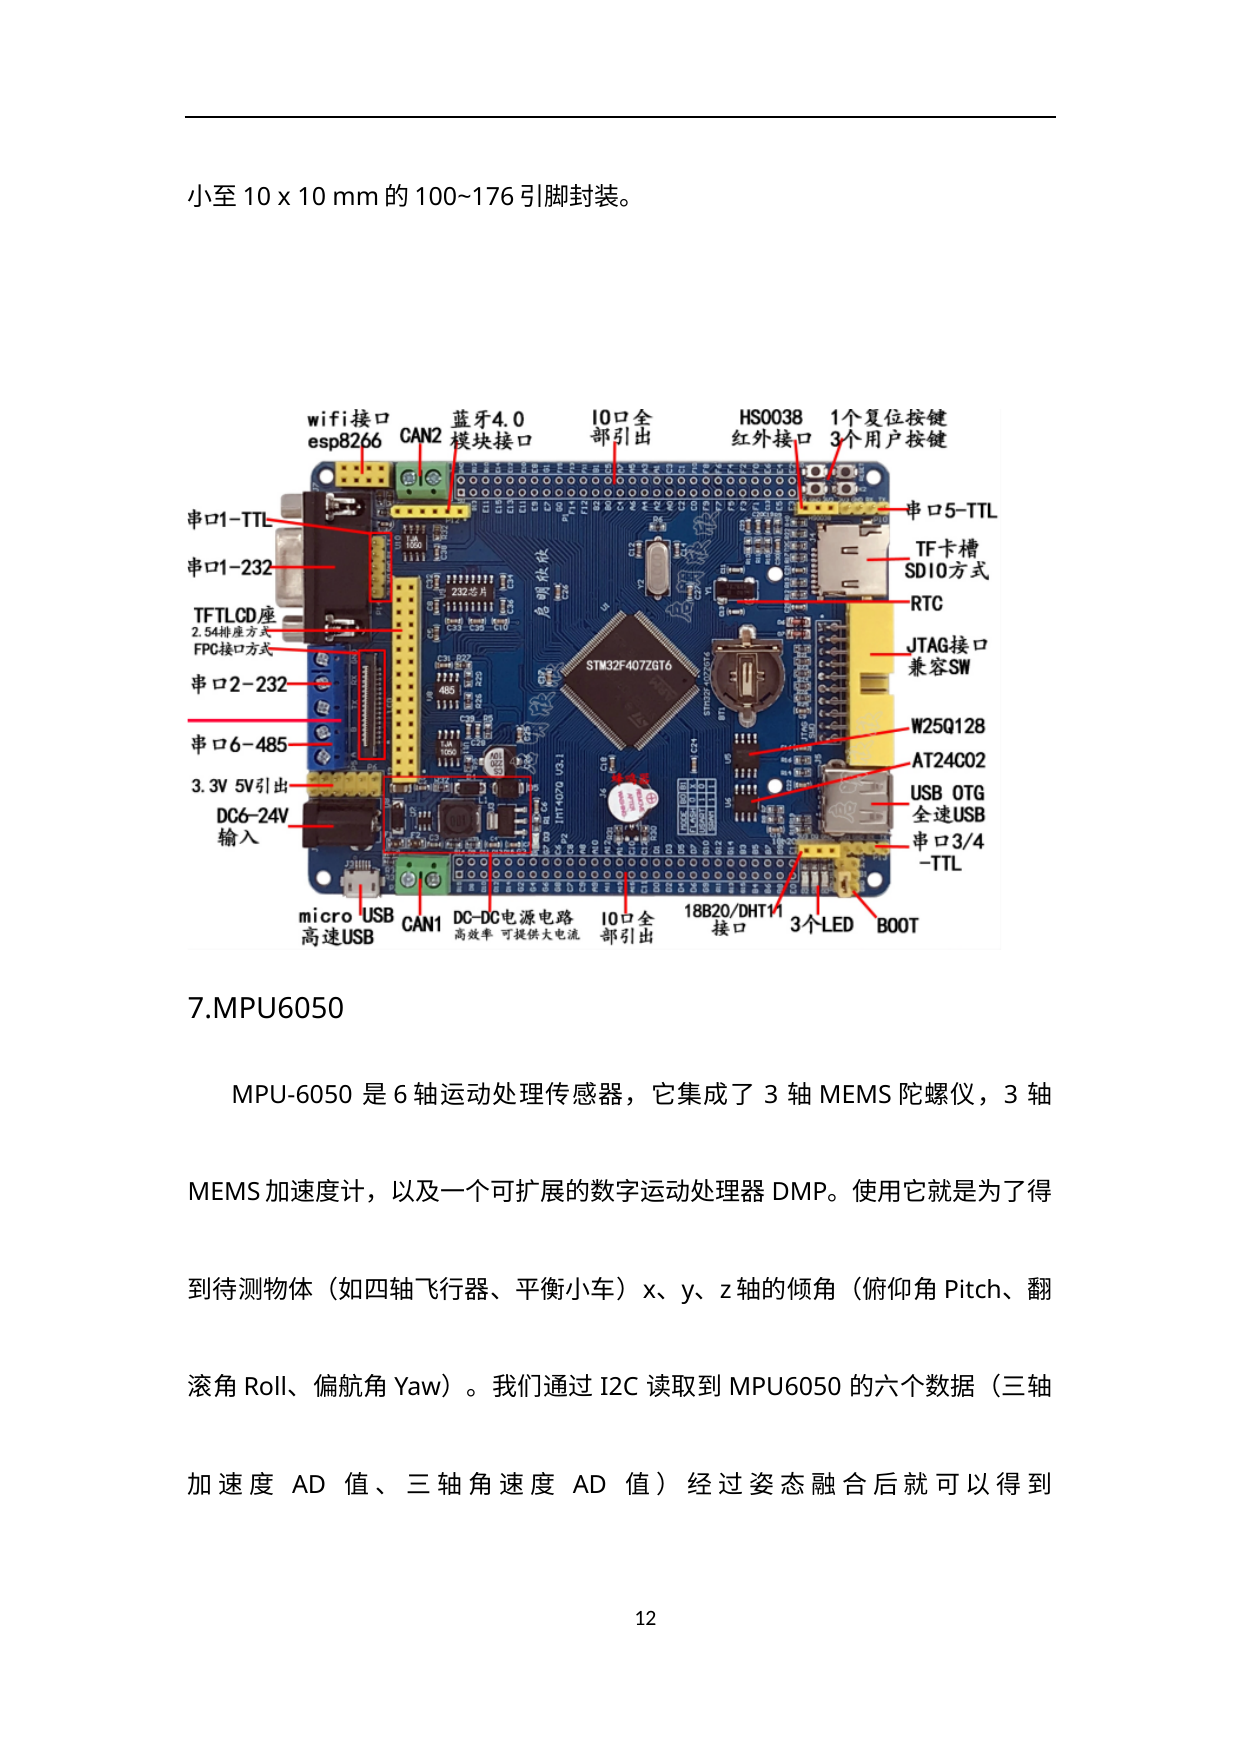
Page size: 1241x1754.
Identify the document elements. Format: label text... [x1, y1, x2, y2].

picture [187, 409, 1002, 950]
list 7.MPU6050 [187, 975, 1053, 1040]
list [187, 162, 1053, 227]
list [187, 1060, 1053, 1515]
